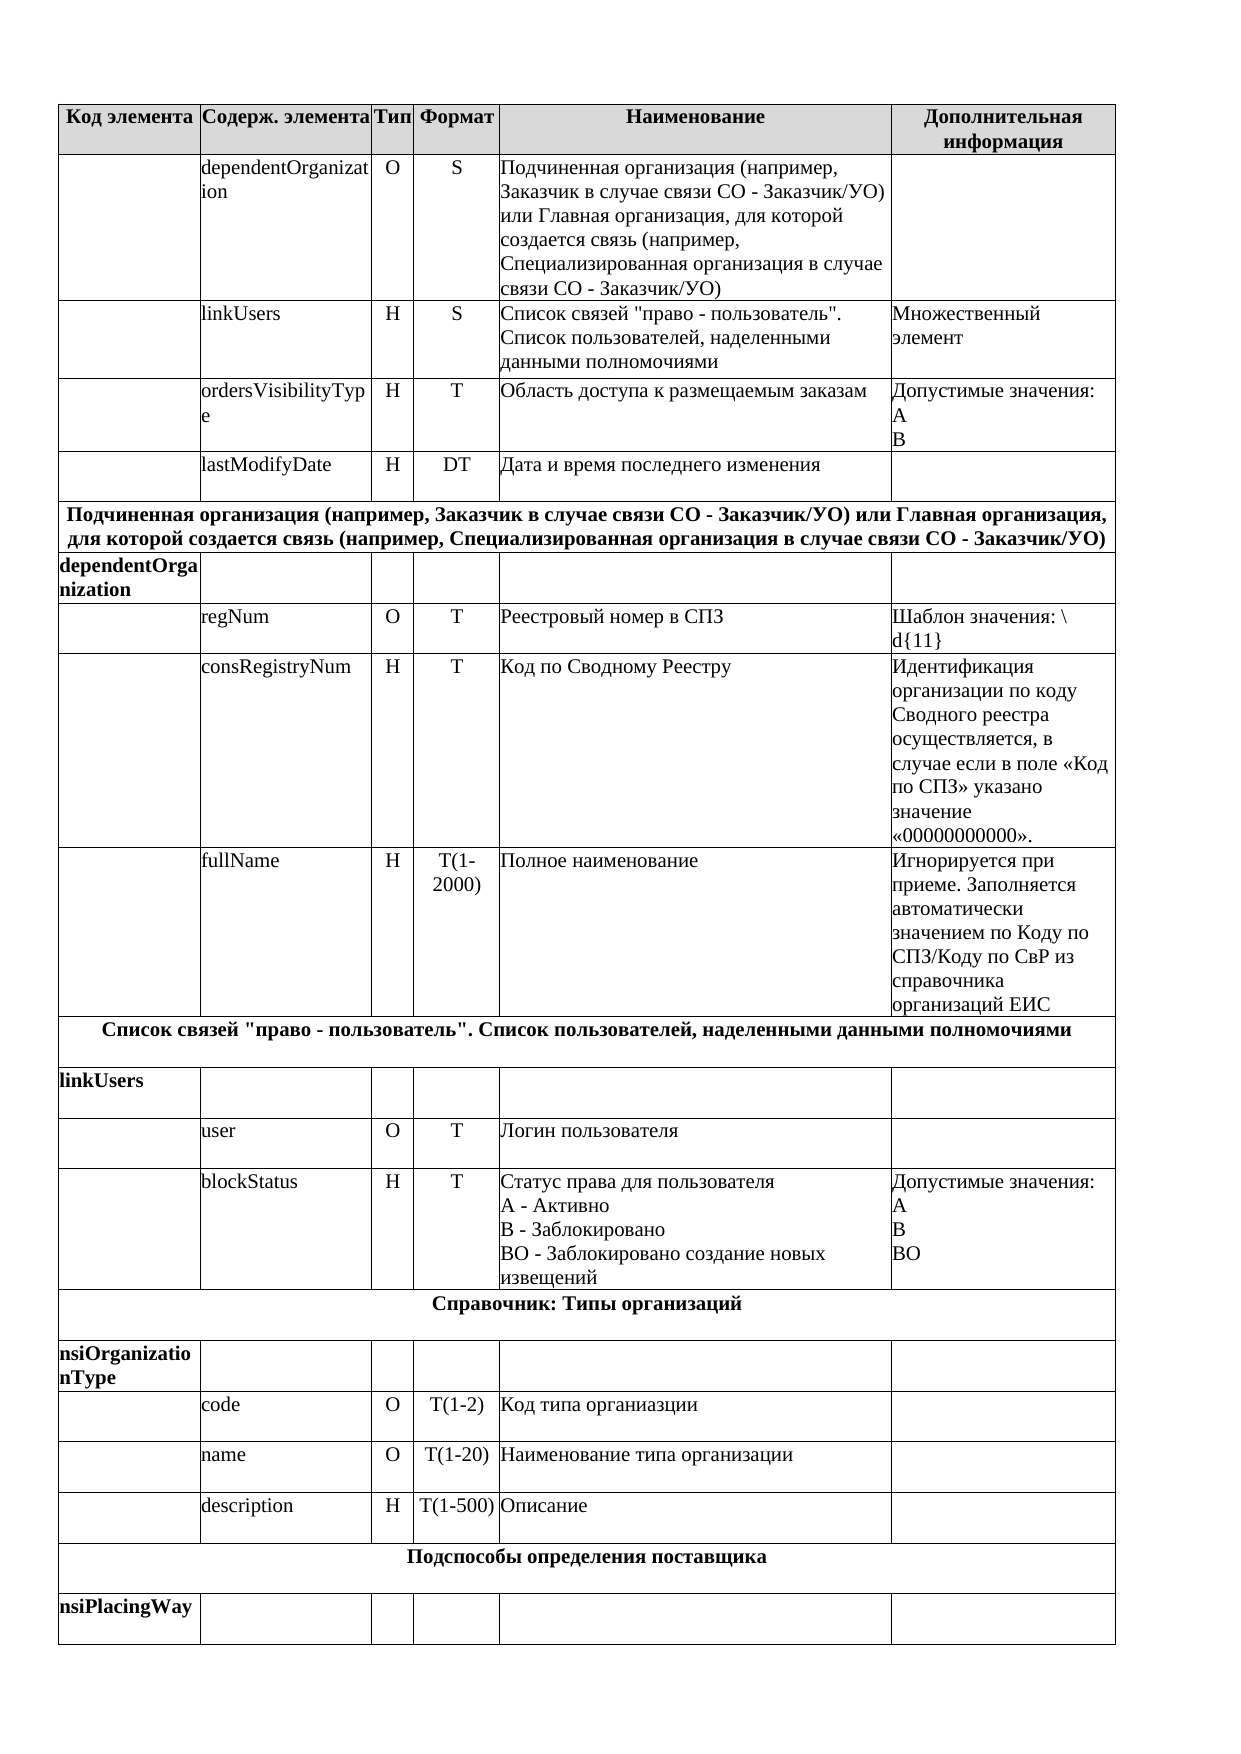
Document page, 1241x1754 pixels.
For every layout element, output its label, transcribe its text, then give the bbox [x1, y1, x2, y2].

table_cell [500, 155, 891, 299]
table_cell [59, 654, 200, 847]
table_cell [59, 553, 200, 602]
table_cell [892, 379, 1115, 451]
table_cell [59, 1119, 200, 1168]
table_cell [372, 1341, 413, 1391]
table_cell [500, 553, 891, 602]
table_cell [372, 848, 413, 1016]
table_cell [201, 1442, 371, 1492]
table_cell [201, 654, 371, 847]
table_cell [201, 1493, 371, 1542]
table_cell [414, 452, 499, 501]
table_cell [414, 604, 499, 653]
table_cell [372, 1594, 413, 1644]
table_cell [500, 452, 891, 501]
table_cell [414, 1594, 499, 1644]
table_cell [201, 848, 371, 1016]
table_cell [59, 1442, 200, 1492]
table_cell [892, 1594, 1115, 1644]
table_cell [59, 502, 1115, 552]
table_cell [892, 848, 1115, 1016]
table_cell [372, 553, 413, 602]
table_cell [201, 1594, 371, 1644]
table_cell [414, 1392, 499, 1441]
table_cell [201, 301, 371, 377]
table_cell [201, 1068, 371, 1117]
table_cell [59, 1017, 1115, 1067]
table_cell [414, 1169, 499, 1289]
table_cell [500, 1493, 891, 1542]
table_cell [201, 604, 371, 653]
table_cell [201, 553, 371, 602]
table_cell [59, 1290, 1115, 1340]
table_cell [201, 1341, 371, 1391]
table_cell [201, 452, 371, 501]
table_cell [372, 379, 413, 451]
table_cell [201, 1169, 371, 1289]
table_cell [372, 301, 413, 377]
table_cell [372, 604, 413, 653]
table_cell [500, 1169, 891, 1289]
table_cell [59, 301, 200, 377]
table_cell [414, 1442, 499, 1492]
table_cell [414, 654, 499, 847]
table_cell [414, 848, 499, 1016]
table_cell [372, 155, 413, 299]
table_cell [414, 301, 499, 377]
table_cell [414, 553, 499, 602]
table_header Код элемента [59, 105, 200, 154]
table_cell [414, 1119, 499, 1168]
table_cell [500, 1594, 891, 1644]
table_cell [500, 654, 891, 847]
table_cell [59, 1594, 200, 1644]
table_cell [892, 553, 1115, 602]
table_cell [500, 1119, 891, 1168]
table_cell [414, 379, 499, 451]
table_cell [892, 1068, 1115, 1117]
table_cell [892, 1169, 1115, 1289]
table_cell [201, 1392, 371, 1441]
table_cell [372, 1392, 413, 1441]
table_header Дополнительная информация [892, 105, 1115, 154]
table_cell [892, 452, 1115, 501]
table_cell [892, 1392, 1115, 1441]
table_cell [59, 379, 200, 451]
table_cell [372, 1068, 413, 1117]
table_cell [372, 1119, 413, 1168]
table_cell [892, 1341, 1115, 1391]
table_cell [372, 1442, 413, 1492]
table_header Тип [372, 105, 413, 154]
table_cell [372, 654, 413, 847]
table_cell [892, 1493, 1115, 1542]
table_header Наименование [500, 105, 891, 154]
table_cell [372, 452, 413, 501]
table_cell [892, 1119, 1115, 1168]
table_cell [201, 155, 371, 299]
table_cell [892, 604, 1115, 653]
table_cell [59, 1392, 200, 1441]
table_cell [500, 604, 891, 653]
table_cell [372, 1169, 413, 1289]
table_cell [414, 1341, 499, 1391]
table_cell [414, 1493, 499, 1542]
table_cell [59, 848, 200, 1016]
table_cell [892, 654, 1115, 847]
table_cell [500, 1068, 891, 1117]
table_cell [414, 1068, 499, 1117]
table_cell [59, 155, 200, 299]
table_header Содерж. элемента [201, 105, 371, 154]
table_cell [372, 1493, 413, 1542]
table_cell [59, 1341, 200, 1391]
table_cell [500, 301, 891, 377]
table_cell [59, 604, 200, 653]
table_header Формат [414, 105, 499, 154]
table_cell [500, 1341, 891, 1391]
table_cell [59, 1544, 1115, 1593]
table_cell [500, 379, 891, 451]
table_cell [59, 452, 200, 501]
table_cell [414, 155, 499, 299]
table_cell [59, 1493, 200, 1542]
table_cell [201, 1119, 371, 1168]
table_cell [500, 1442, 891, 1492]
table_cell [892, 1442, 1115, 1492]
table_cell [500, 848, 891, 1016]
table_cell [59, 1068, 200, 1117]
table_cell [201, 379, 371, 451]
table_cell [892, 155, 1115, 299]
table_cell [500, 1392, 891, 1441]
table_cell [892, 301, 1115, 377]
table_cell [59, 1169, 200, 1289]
